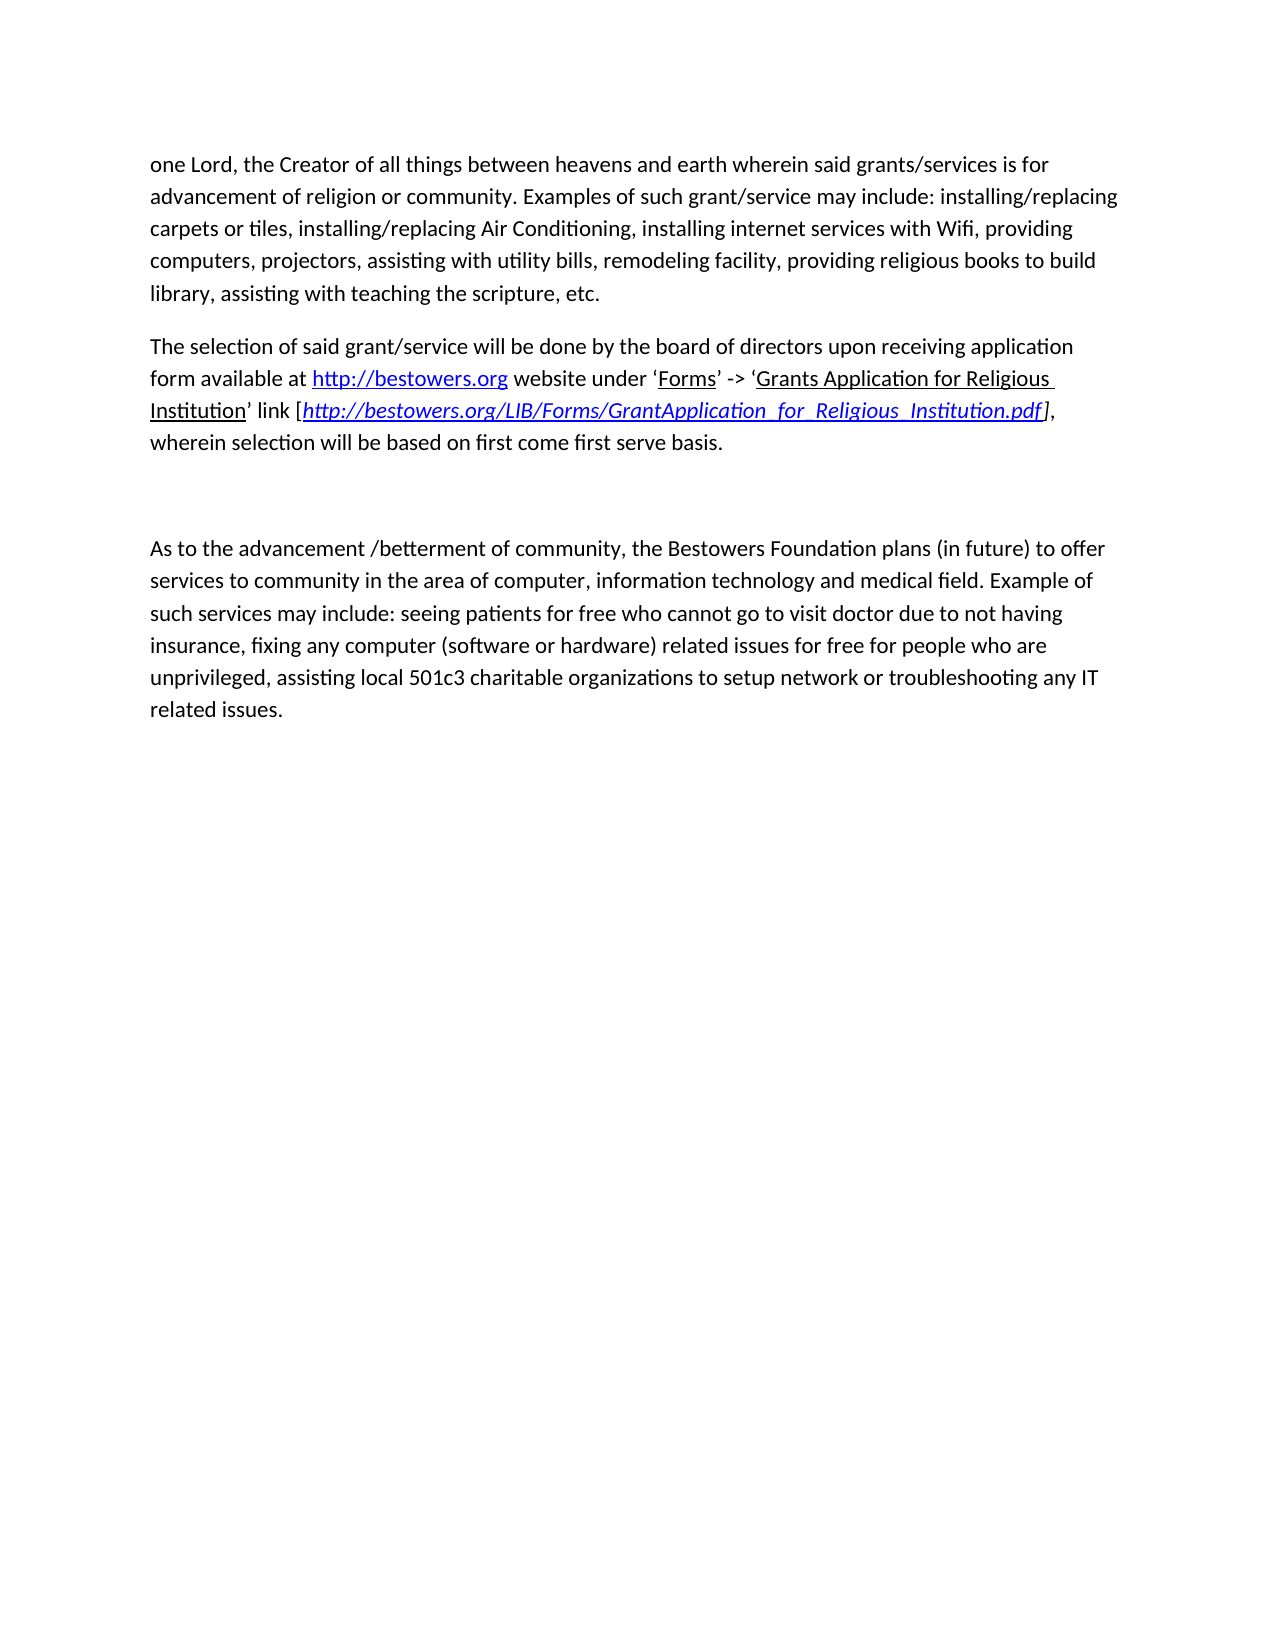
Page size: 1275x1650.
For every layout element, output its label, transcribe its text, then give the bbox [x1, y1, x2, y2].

text The selection of said grant/service will be done by the board of directors upon receiving application form available at http://bestowers.org website under ‘Forms’ -> ‘Grants Application for Religious Institution’ link [http://bestowers.org/LIB/Forms/GrantApplication_for_Religious_Institution.pdf], wherein selection will be based on first come first serve basis. [150, 332, 1125, 456]
text As to the advancement /betterment of community, the Bestowers Foundation plans (in future) to offer services to community in the area of computer, information technology and medical field. Example of such services may include: seeing patients for free who cannot go to visit doctor due to not having insurance, fixing any computer (software or hardware) related issues for free for people who are unprivileged, assisting local 501c3 charitable organizations to setup network or troubleshooting any IT related issues. [150, 534, 1125, 723]
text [150, 150, 1125, 307]
